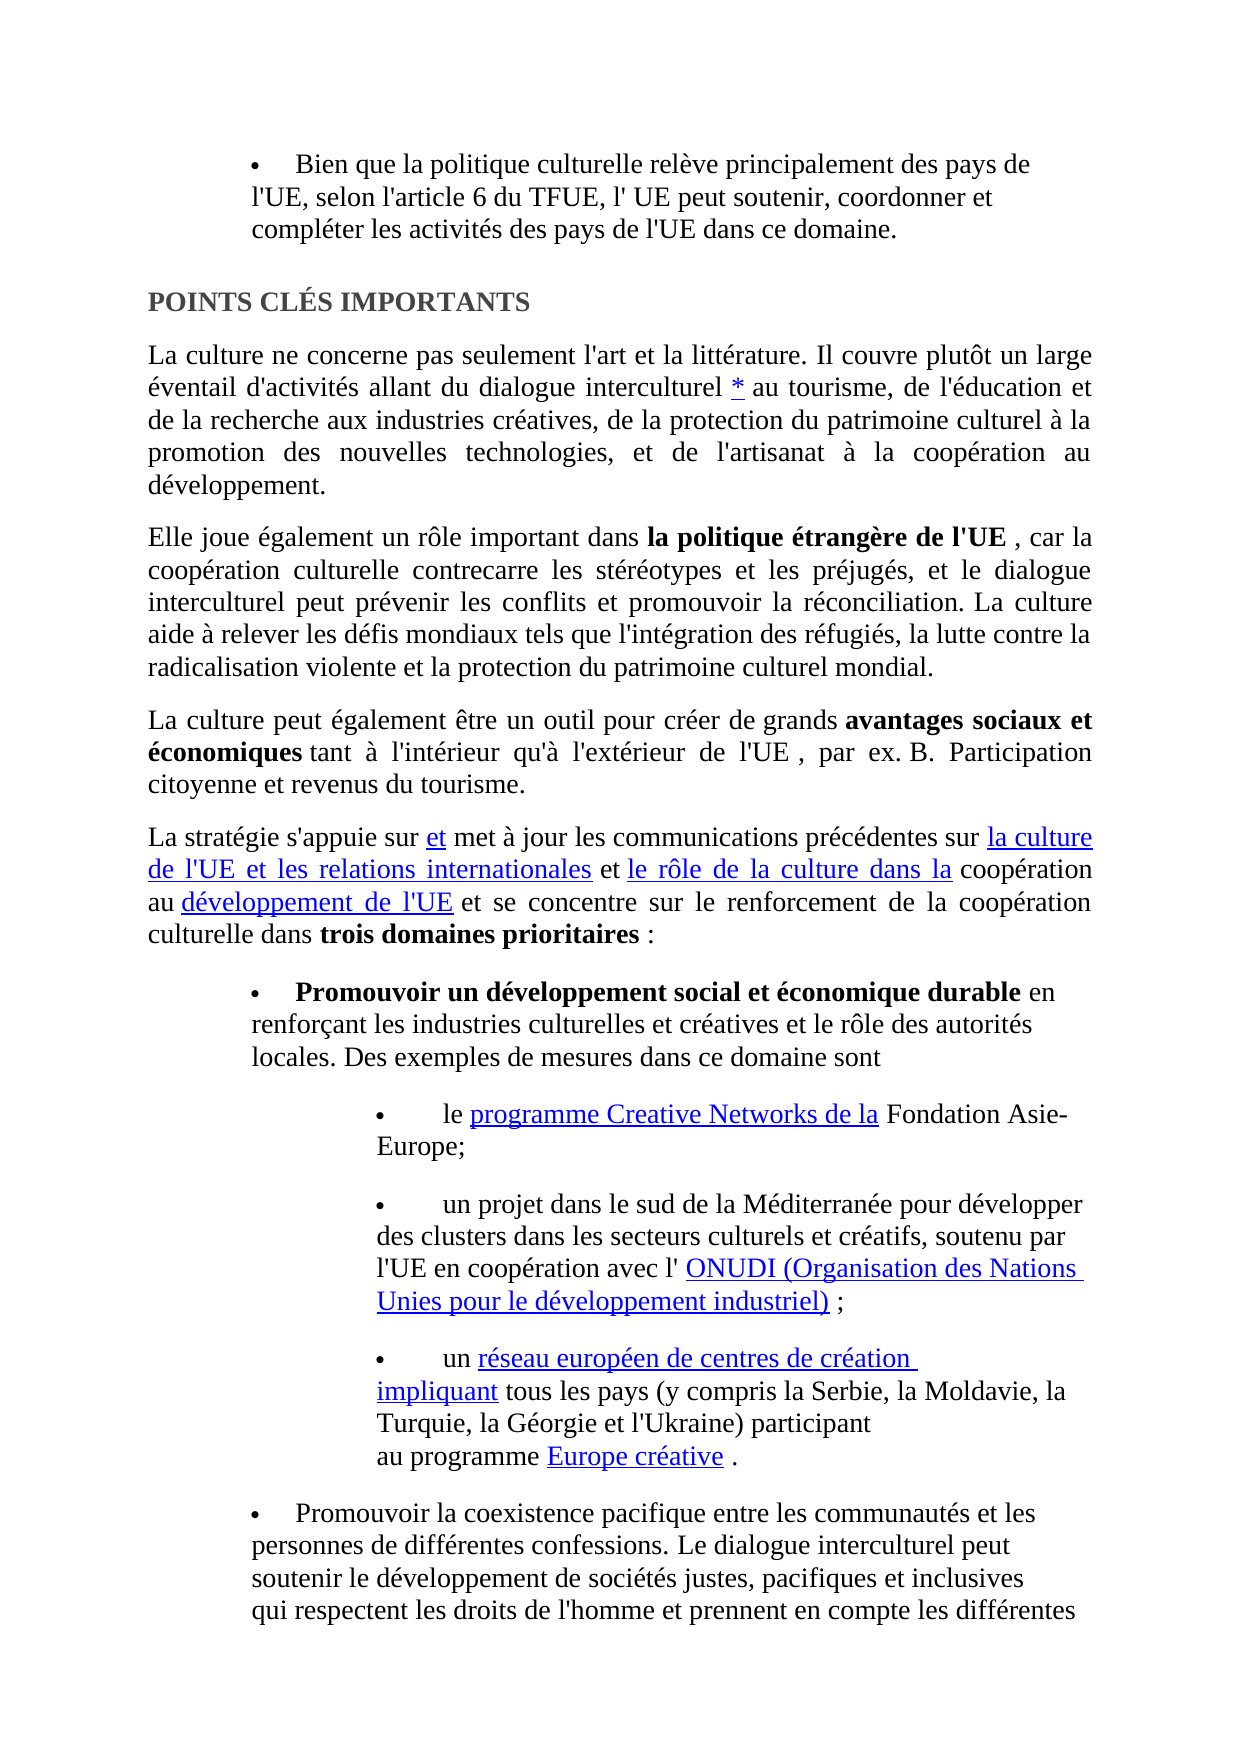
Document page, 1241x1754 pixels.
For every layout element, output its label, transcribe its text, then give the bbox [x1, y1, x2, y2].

list Bien que la politique culturelle relève principalement des pays de l'UE, selon l'article 6 du TFUE, l' UE peut soutenir, coordonner et compléter les activités des pays de l'UE dans ce domaine. [251, 148, 1093, 245]
text La stratégie s'appuie sur et met à jour les communications précédentes sur la culture de l'UE et les relations internationales et le rôle de la culture dans la coopération au développement de l'UE et se concentre sur le renforcement de la coopération culturelle dans trois domaines prioritaires : [148, 820, 1093, 950]
text Elle joue également un rôle important dans la politique étrangère de l'UE , car la coopération culturelle contrecarre les stéréotypes et les préjugés, et le dialogue interculturel peut prévenir les conflits et promouvoir la réconciliation. La culture aide à relever les défis mondiaux tels que l'intégration des réfugiés, la lutte contre la radicalisation violente et la protection du patrimoine culturel mondial. [148, 520, 1093, 682]
text La culture peut également être un outil pour créer de grands avantages sociaux et économiques tant à l'intérieur qu'à l'extérieur de l'UE , par ex. B. Participation citoyenne et revenus du tourisme. [148, 703, 1093, 800]
list Promouvoir un développement social et économique durable en renforçant les industries culturelles et créatives et le rôle des autorités locales. Des exemples de mesures dans ce domaine sont [251, 975, 1093, 1072]
text La culture ne concerne pas seulement l'art et la littérature. Il couvre plutôt un large éventail d'activités allant du dialogue interculturel * au tourisme, de l'éducation et de la recherche aux industries créatives, de la protection du patrimoine culturel à la promotion des nouvelles technologies, et de l'artisanat à la coopération au développement. [148, 338, 1093, 500]
list le programme Creative Networks de la Fondation Asie-Europe; [376, 1097, 1093, 1162]
list un projet dans le sud de la Méditerranée pour développer des clusters dans les secteurs culturels et créatifs, soutenu par l'UE en coopération avec l' ONUDI (Organisation des Nations Unies pour le développement industriel) ; [376, 1187, 1093, 1316]
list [251, 1496, 1093, 1626]
text POINTS CLÉS IMPORTANTS [148, 285, 1093, 318]
list un réseau européen de centres de création impliquant tous les pays (y compris la Serbie, la Moldavie, la Turquie, la Géorgie et l'Ukraine) participant au programme Europe créative . [376, 1341, 1093, 1471]
